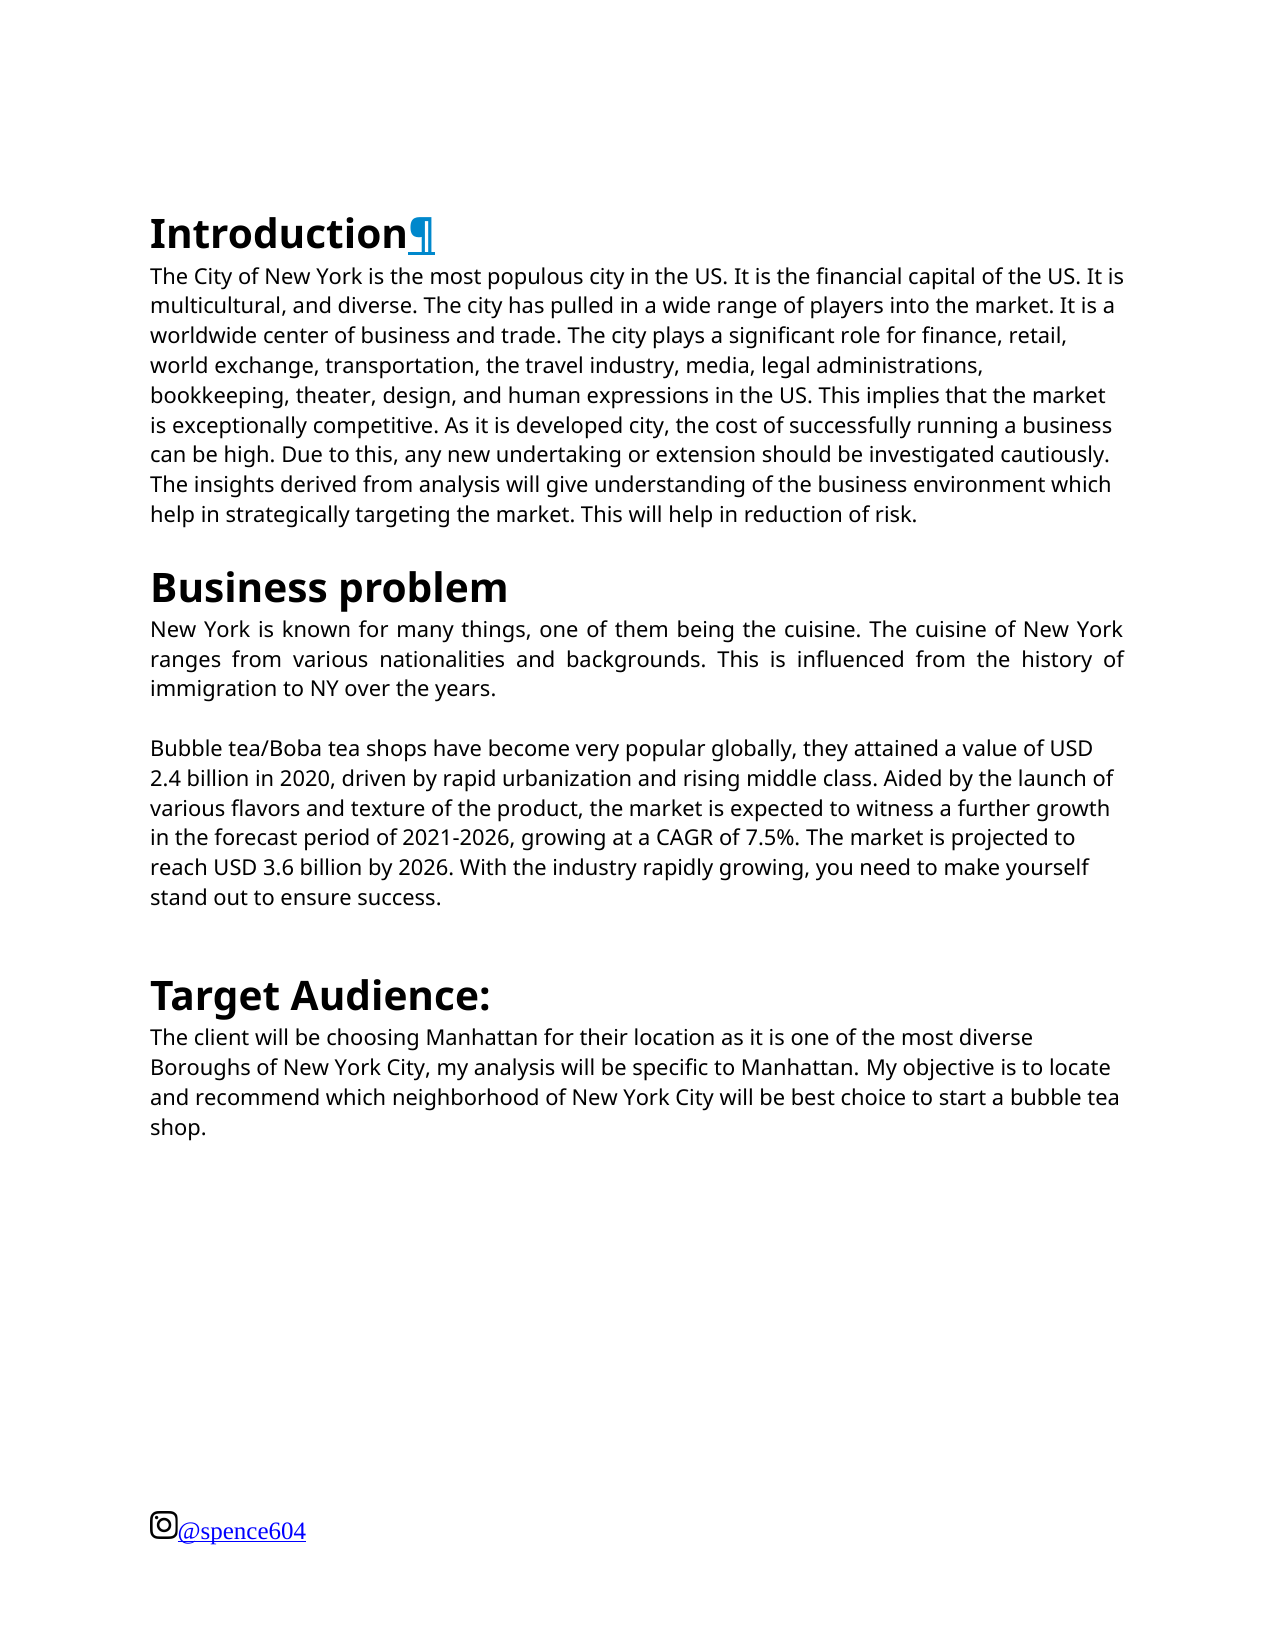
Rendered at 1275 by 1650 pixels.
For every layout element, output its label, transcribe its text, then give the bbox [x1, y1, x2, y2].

text The client will be choosing Manhattan for their location as it is one of the most diverse Boroughs of New York City, my analysis will be specific to Manhattan. My objective is to locate and recommend which neighborhood of New York City will be best choice to start a bubble tea shop. [150, 1022, 1125, 1142]
text New York is known for many things, one of them being the cuisine. The cuisine of New York ranges from various nationalities and backgrounds. This is influenced from the history of immigration to NY over the years. [150, 614, 1125, 703]
text Business problem [150, 558, 1125, 614]
text The City of New York is the most populous city in the US. It is the financial capital of the US. It is multicultural, and diverse. The city has pulled in a wide range of players into the market. It is a worldwide center of business and trade. The city plays a significant role for finance, retail, world exchange, transportation, the travel industry, media, legal administrations, bookkeeping, theater, design, and human expressions in the US. This implies that the market is exceptionally competitive. As it is developed city, the cost of successfully running a business can be high. Due to this, any new undertaking or extension should be investigated cautiously. The insights derived from analysis will give understanding of the business environment which help in strategically targeting the market. This will help in reduction of risk. [150, 261, 1125, 529]
picture [150, 1511, 178, 1539]
text Target Audience: [150, 967, 1125, 1022]
text Bubble tea/Boba tea shops have become very popular globally, they attained a value of USD 2.4 billion in 2020, driven by rapid urbanization and rising middle class. Aided by the launch of various flavors and texture of the product, the market is expected to witness a further growth in the forecast period of 2021-2026, growing at a CAGR of 7.5%. The market is projected to reach USD 3.6 billion by 2026. With the industry rapidly growing, you need to make yourself stand out to ensure success. [150, 733, 1125, 912]
text Introduction¶ [150, 150, 1125, 261]
